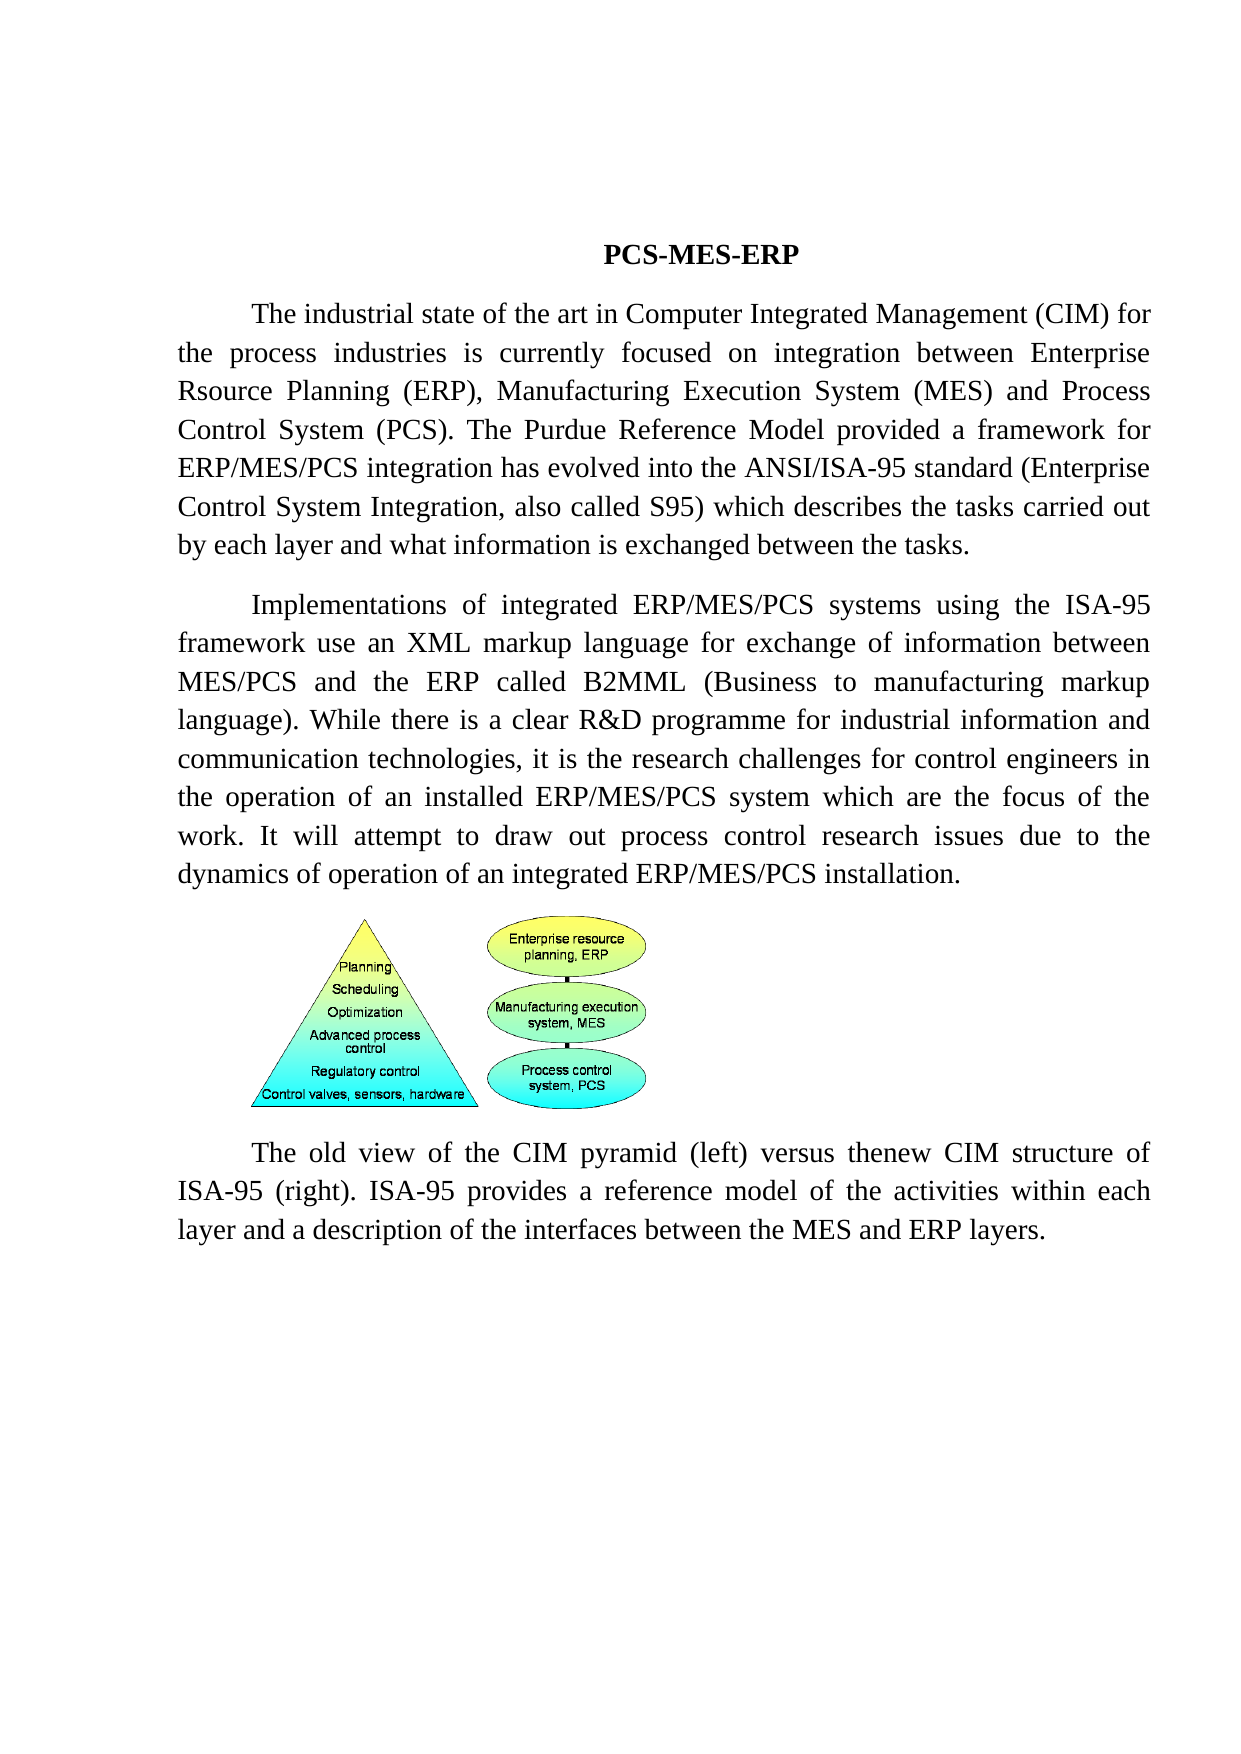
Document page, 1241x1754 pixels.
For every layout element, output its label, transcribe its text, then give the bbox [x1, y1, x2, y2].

text Implementations of integrated ERP/MES/PCS systems using the ISA-95 framework use an XML markup language for exchange of information between MES/PCS and the ERP called B2MML (Business to manufacturing markup language). While there is a clear R&D programme for industrial information and communication technologies, it is the research challenges for control engineers in the operation of an installed ERP/MES/PCS system which are the focus of the work. It will attempt to draw out process control research issues due to the dynamics of operation of an integrated ERP/MES/PCS installation. [177, 587, 1152, 890]
text The industrial state of the art in Computer Integrated Management (CIM) for the process industries is currently focused on integration between Enterprise Rsource Planning (ERP), Manufacturing Execution System (MES) and Process Control System (PCS). The Purdue Reference Model provided a framework for ERP/MES/PCS integration has evolved into the ANSI/ISA-95 standard (Enterprise Control System Integration, also called S95) which describes the tasks carried out by each layer and what information is exchanged between the tasks. [177, 296, 1152, 561]
text PCS-MES-ERP [177, 237, 1152, 270]
text The old view of the CIM pyramid (left) versus thenew CIM structure of ISA-95 (right). ISA-95 provides a reference model of the activities within each layer and a description of the interfaces between the MES and ERP layers. [177, 1135, 1152, 1245]
picture [251, 916, 647, 1110]
